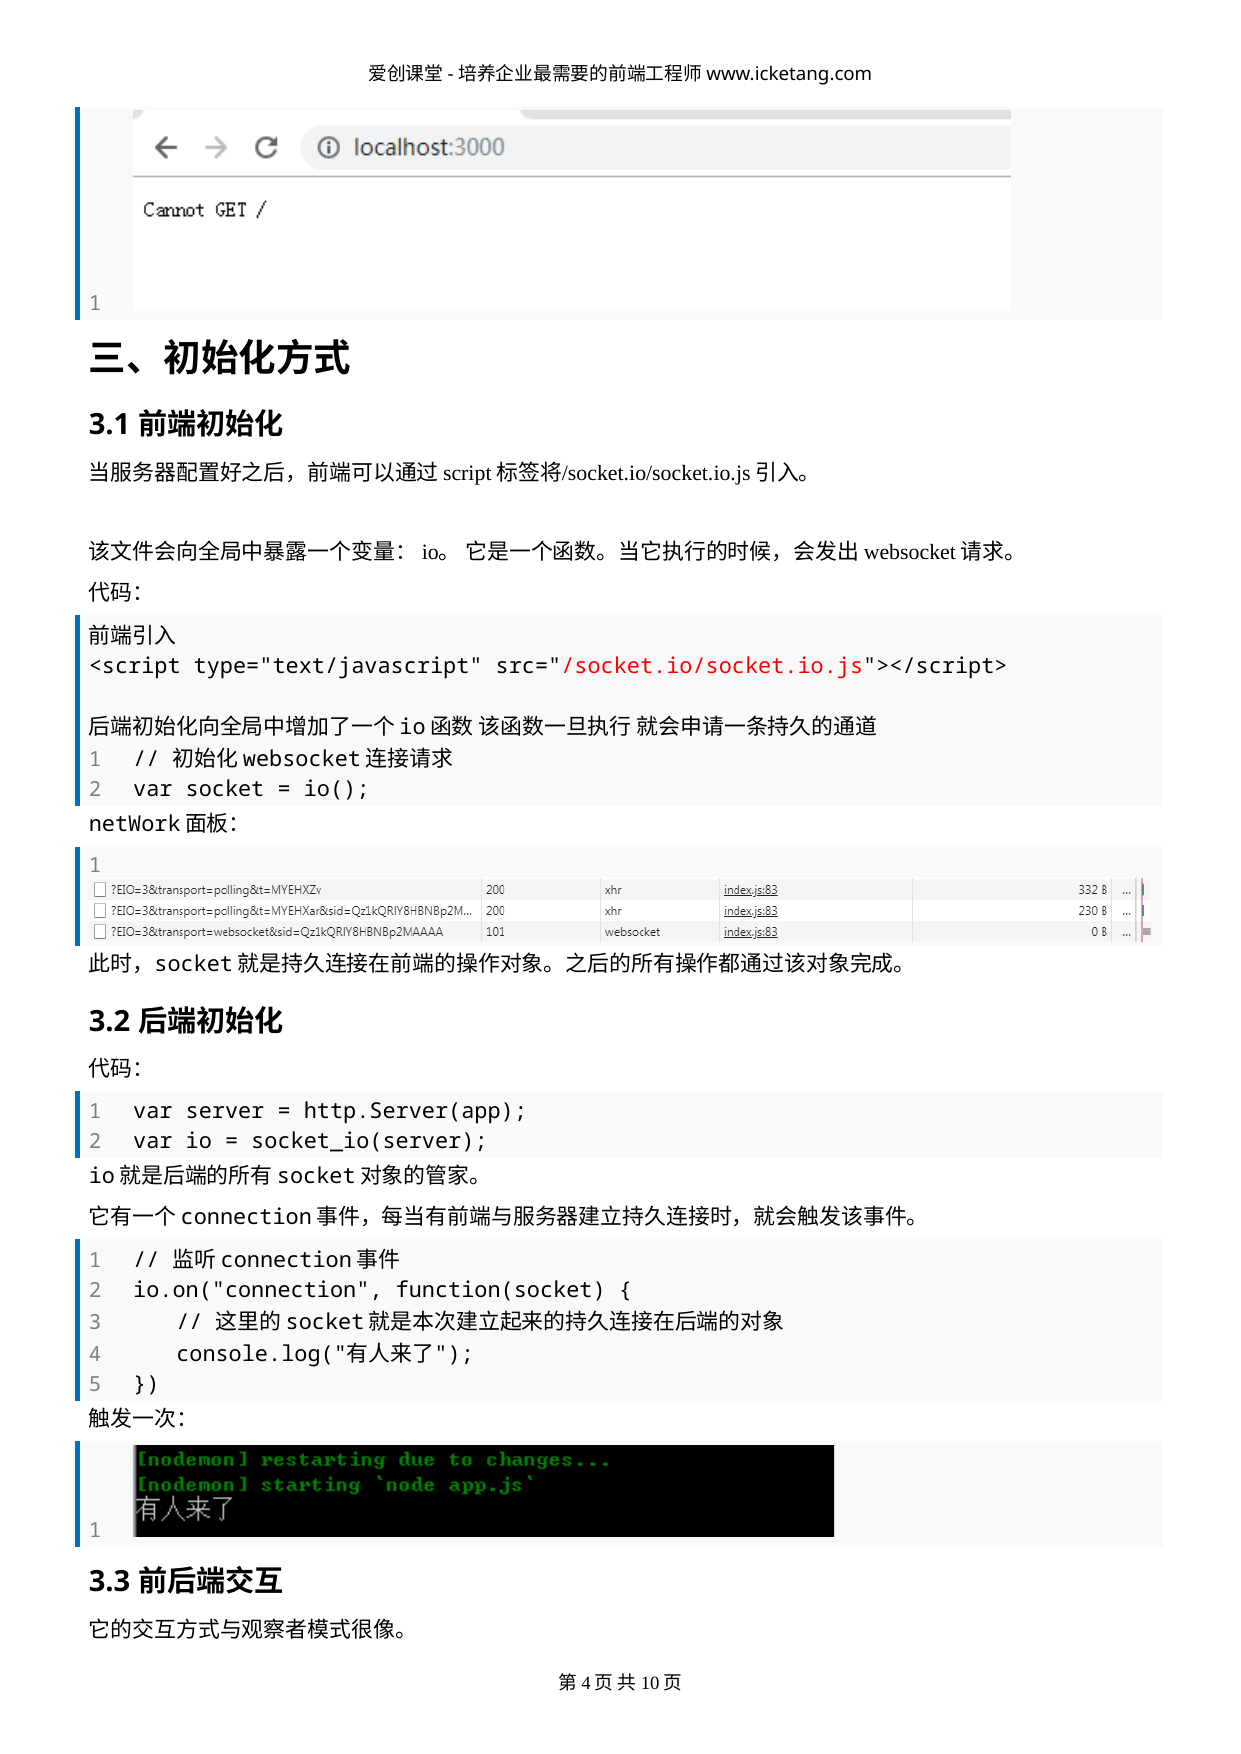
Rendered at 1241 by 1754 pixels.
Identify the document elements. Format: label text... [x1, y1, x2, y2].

text netWork面板： [88, 806, 1152, 839]
table_header [80, 1441, 1163, 1547]
subtitle 3.3 前后端交互 [88, 1547, 1152, 1612]
subtitle 3.2 后端初始化 [88, 986, 1152, 1051]
subtitle 3.1 前端初始化 [88, 389, 1152, 454]
text io就是后端的所有socket对象的管家。 [88, 1158, 1152, 1191]
table_header [80, 107, 1163, 320]
picture [88, 878, 1151, 942]
text 代码： [88, 574, 1152, 607]
text 触发一次： [88, 1401, 1152, 1433]
text 该文件会向全局中暴露一个变量： io。 它是一个函数。当它执行的时候，会发出websocket请求。 [88, 534, 1152, 566]
text 它的交互方式与观察者模式很像。 [88, 1612, 1152, 1644]
table_header // 监听connection事件 io.on("connection", function(socket) { // 这里的socket就是本次建立起来的持久连接在后端的对象 console.log("有人来了"); }) [80, 1239, 1163, 1401]
text 此时，socket就是持久连接在前端的操作对象。之后的所有操作都通过该对象完成。 [88, 946, 1152, 978]
subtitle 初始化方式 [88, 322, 1152, 387]
text 当服务器配置好之后，前端可以通过script标签将/socket.io/socket.io.js引入。 [88, 454, 1152, 487]
text 代码： [88, 1051, 1152, 1083]
picture [132, 1445, 835, 1537]
table_header 前端引入 <script type="text/javascript" src="/socket.io/socket.io.js"></script> 后端初始化向全局中增加了一个io函数 该函数一旦执行 就会申请一条持久的通道 // 初始化 websocket连接请求 var socket = io(); [80, 615, 1163, 806]
table_header var server = http.Server(app); var io = socket_io(server); [80, 1091, 1163, 1158]
text 它有一个connection事件，每当有前端与服务器建立持久连接时，就会触发该事件。 [88, 1198, 1152, 1231]
picture [132, 110, 1011, 311]
table_header [80, 847, 1163, 946]
